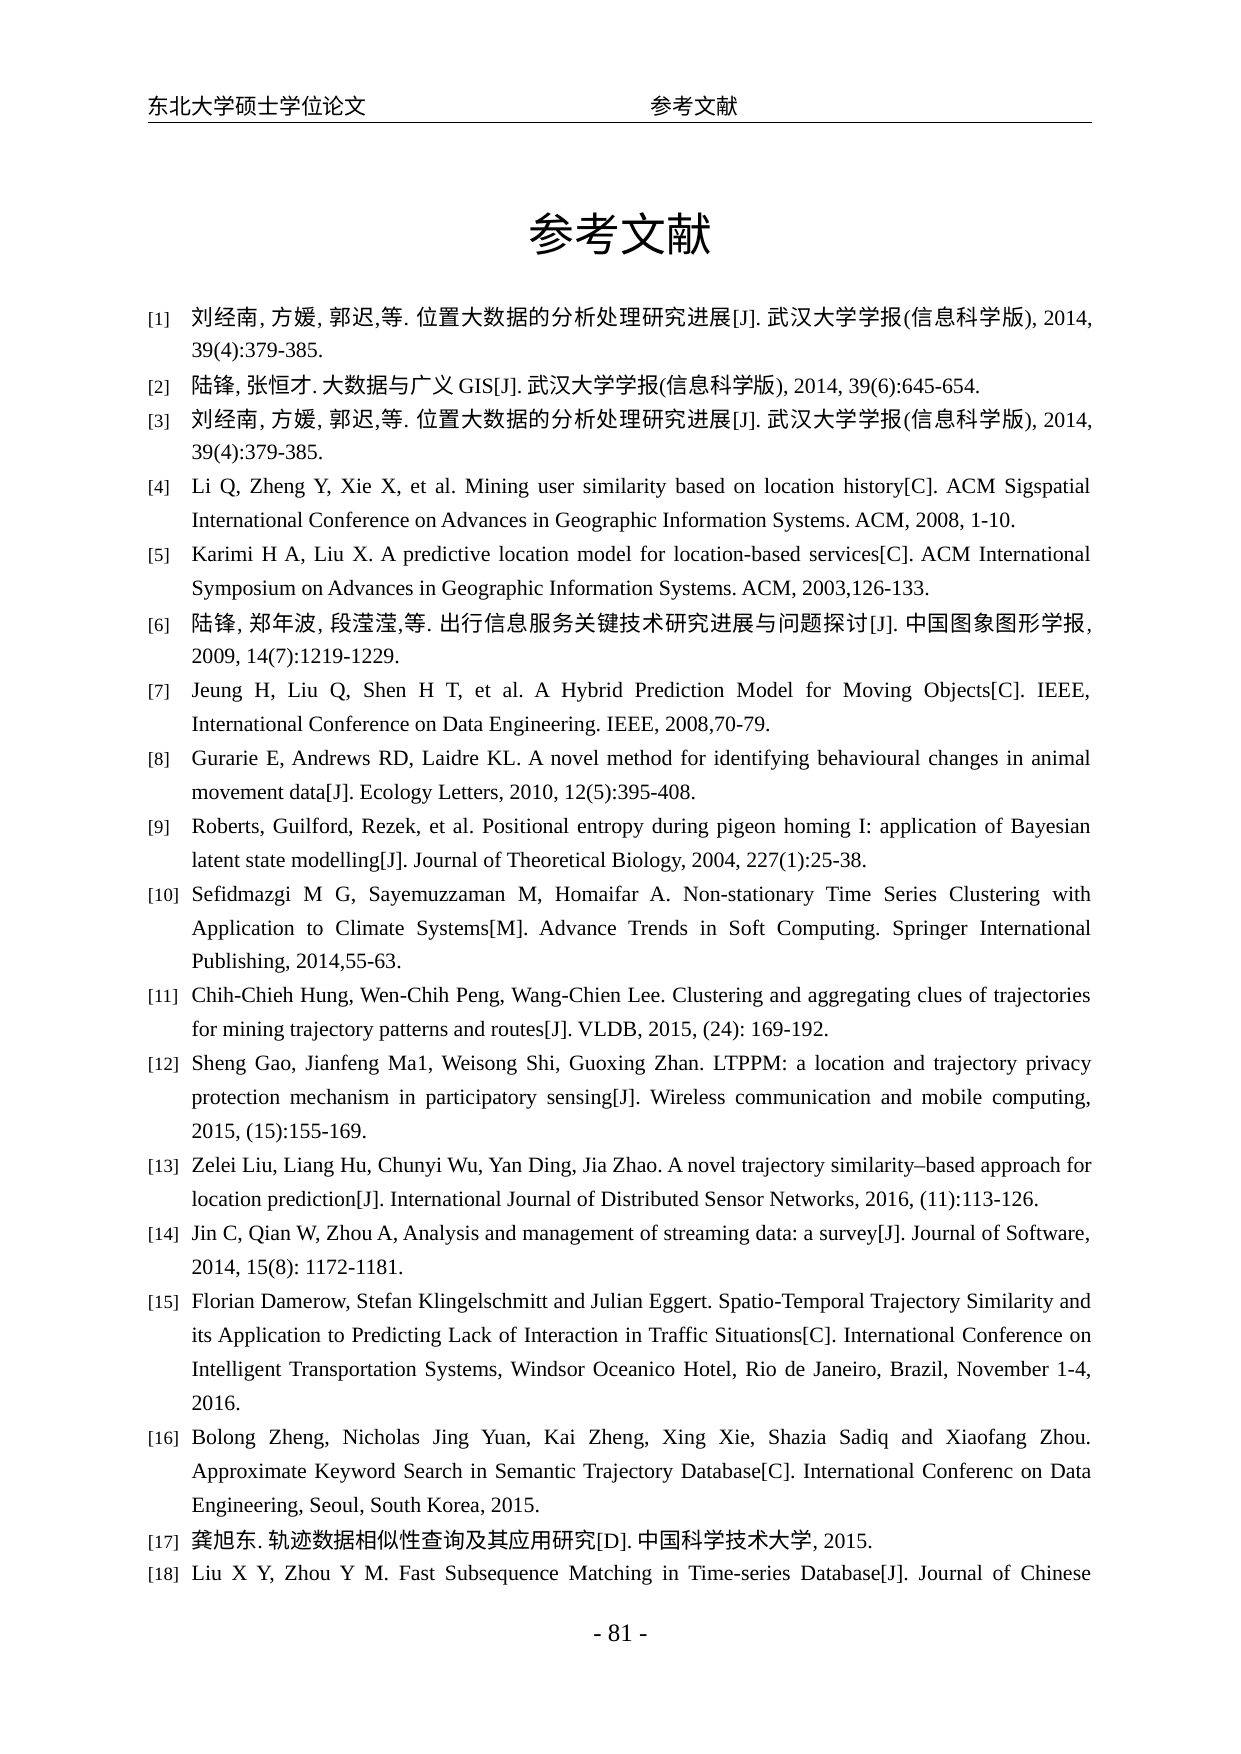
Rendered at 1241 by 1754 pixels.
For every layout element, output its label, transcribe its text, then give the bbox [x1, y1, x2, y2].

list Jin C, Qian W, Zhou A, Analysis and management of streaming data: a survey[J]. Journal of Software, 2014, 15(8): 1172-1181. [148, 1216, 1092, 1284]
list 刘经南, 方媛, 郭迟,等. 位置大数据的分析处理研究进展[J]. 武汉大学学报(信息科学版), 2014, 39(4):379-385. [148, 299, 1092, 367]
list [148, 1555, 1092, 1589]
list 陆锋, 郑年波, 段滢滢,等. 出行信息服务关键技术研究进展与问题探讨[J]. 中国图象图形学报, 2009, 14(7):1219-1229. [148, 604, 1092, 672]
list Karimi H A, Liu X. A predictive location model for location-based services[C]. ACM International Symposium on Advances in Geographic Information Systems. ACM, 2003,126-133. [148, 537, 1092, 604]
list 刘经南, 方媛, 郭迟,等. 位置大数据的分析处理研究进展[J]. 武汉大学学报(信息科学版), 2014, 39(4):379-385. [148, 401, 1092, 469]
list Gurarie E, Andrews RD, Laidre KL. A novel method for identifying behavioural changes in animal movement data[J]. Ecology Letters, 2010, 12(5):395-408. [148, 740, 1092, 808]
list Roberts, Guilford, Rezek, et al. Positional entropy during pigeon homing I: application of Bayesian latent state modelling[J]. Journal of Theoretical Biology, 2004, 227(1):25-38. [148, 808, 1092, 876]
list Li Q, Zheng Y, Xie X, et al. Mining user similarity based on location history[C]. ACM Sigspatial International Conference on Advances in Geographic Information Systems. ACM, 2008, 1-10. [148, 469, 1092, 537]
list Zelei Liu, Liang Hu, Chunyi Wu, Yan Ding, Jia Zhao. A novel trajectory similarity–based approach for location prediction[J]. International Journal of Distributed Sensor Networks, 2016, (11):113-126. [148, 1148, 1092, 1216]
list 龚旭东. 轨迹数据相似性查询及其应用研究[D]. 中国科学技术大学, 2015. [148, 1521, 1092, 1555]
subtitle 参考文献 [148, 197, 1092, 265]
list Florian Damerow, Stefan Klingelschmitt and Julian Eggert. Spatio-Temporal Trajectory Similarity and its Application to Predicting Lack of Interaction in Traffic Situations[C]. International Conference on Intelligent Transportation Systems, Windsor Oceanico Hotel, Rio de Janeiro, Brazil, November 1-4, 2016. [148, 1284, 1092, 1419]
list Sefidmazgi M G, Sayemuzzaman M, Homaifar A. Non-stationary Time Series Clustering with Application to Climate Systems[M]. Advance Trends in Soft Computing. Springer International Publishing, 2014,55-63. [148, 876, 1092, 978]
list 陆锋, 张恒才. 大数据与广义GIS[J]. 武汉大学学报(信息科学版), 2014, 39(6):645-654. [148, 367, 1092, 401]
list Chih-Chieh Hung, Wen-Chih Peng, Wang-Chien Lee. Clustering and aggregating clues of trajectories for mining trajectory patterns and routes[J]. VLDB, 2015, (24): 169-192. [148, 978, 1092, 1046]
list Sheng Gao, Jianfeng Ma1, Weisong Shi, Guoxing Zhan. LTPPM: a location and trajectory privacy protection mechanism in participatory sensing[J]. Wireless communication and mobile computing, 2015, (15):155-169. [148, 1046, 1092, 1148]
list Jeung H, Liu Q, Shen H T, et al. A Hybrid Prediction Model for Moving Objects[C]. IEEE, International Conference on Data Engineering. IEEE, 2008,70-79. [148, 672, 1092, 740]
list Bolong Zheng, Nicholas Jing Yuan, Kai Zheng, Xing Xie, Shazia Sadiq and Xiaofang Zhou. Approximate Keyword Search in Semantic Trajectory Database[C]. International Conferenc on Data Engineering, Seoul, South Korea, 2015. [148, 1419, 1092, 1521]
